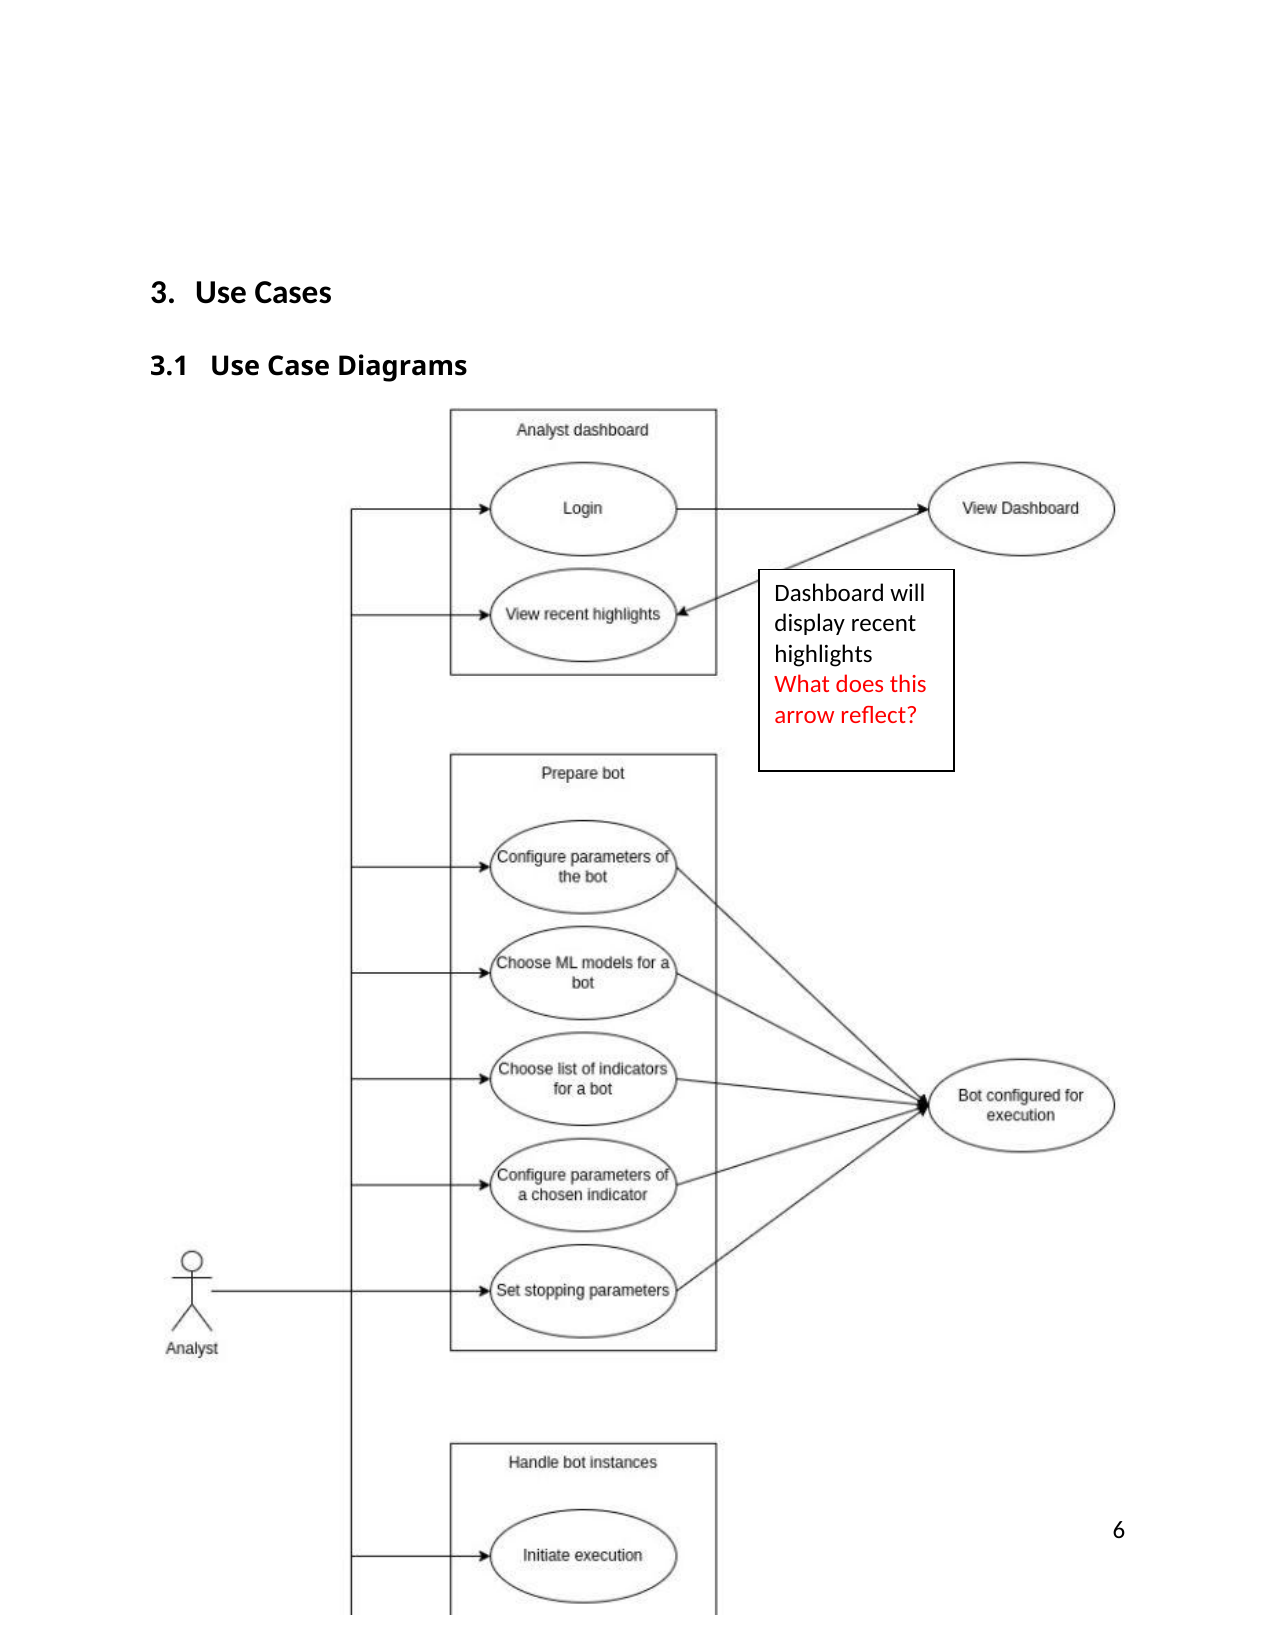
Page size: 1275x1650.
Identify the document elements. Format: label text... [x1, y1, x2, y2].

picture [153, 396, 1129, 1615]
subtitle Use Case Diagrams [150, 346, 1125, 383]
subtitle Use Cases [150, 271, 1125, 312]
